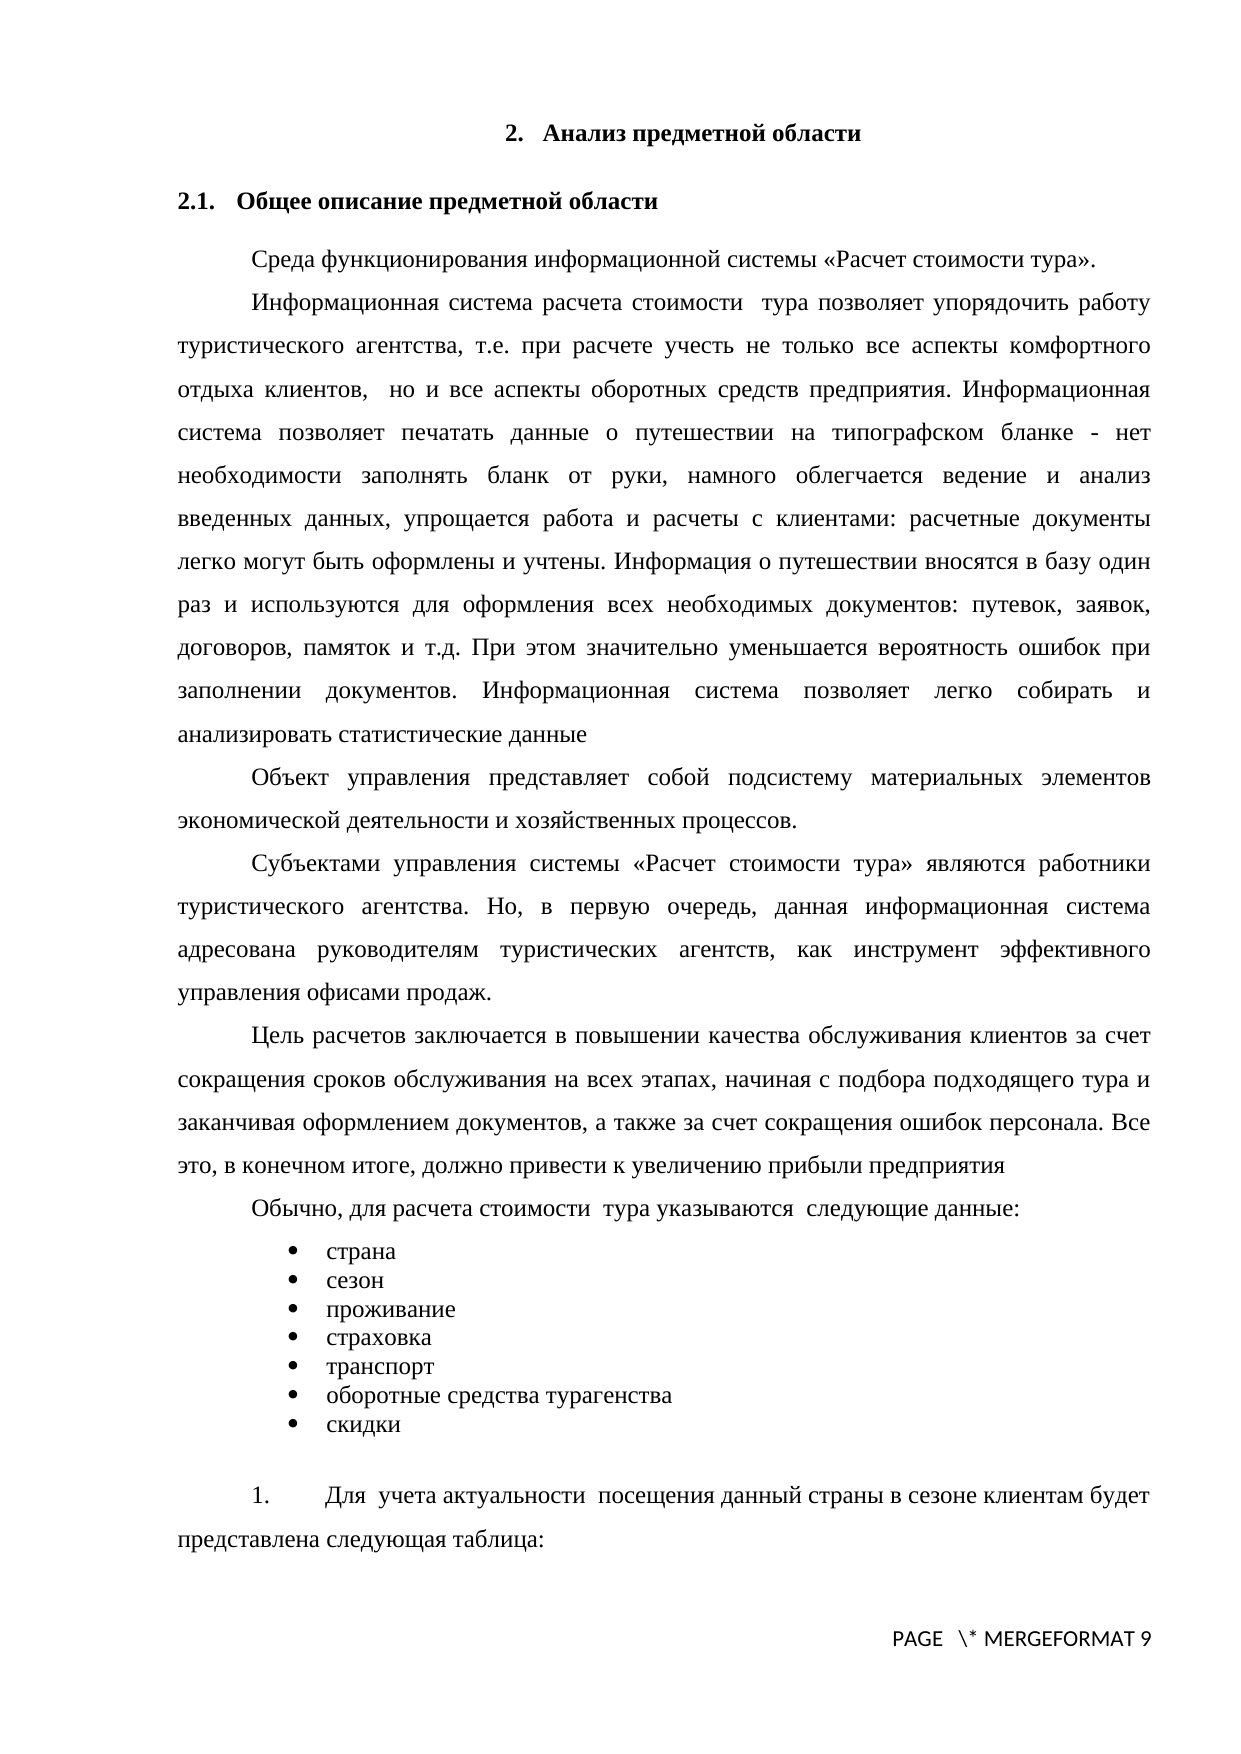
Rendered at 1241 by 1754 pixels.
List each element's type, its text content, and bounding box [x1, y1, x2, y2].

text Обычно, для расчета стоимости тура указываются следующие данные: [177, 1193, 1152, 1222]
list страна [288, 1236, 1152, 1265]
list Для учета актуальности посещения данный страны в сезоне клиентам будет представлена следующая таблица: [177, 1481, 1152, 1552]
text Цель расчетов заключается в повышении качества обслуживания клиентов за счет сокращения сроков обслуживания на всех этапах, начиная с подбора подходящего тура и заканчивая оформлением документов, а также за счет сокращения ошибок персонала. Все это, в конечном итоге, должно привести к увеличению прибыли предприятия [177, 1021, 1152, 1179]
list оборотные средства турагенства [288, 1380, 1152, 1409]
text Объект управления представляет собой подсистему материальных элементов экономической деятельности и хозяйственных процессов. [177, 762, 1152, 834]
text Информационная система расчета стоимости тура позволяет упорядочить работу туристического агентства, т.е. при расчете учесть не только все аспекты комфортного отдыха клиентов, но и все аспекты оборотных средств предприятия. Информационная система позволяет печатать данные о путешествии на типографском бланке - нет необходимости заполнять бланк от руки, намного облегчается ведение и анализ введенных данных, упрощается работа и расчеты с клиентами: расчетные документы легко могут быть оформлены и учтены. Информация о путешествии вносятся в базу один раз и используются для оформления всех необходимых документов: путевок, заявок, договоров, памяток и т.д. При этом значительно уменьшается вероятность ошибок при заполнении документов. Информационная система позволяет легко собирать и анализировать статистические данные [177, 287, 1152, 747]
list сезон [288, 1265, 1152, 1294]
list транспорт [288, 1351, 1152, 1380]
text 2.1. Общее описание предметной области [177, 186, 1152, 215]
list Анализ предметной области [215, 118, 1152, 147]
text Субъектами управления системы «Расчет стоимости тура» являются работники туристического агентства. Но, в первую очередь, данная информационная система адресована руководителям туристических агентств, как инструмент эффективного управления офисами продаж. [177, 848, 1152, 1006]
list проживание [288, 1294, 1152, 1322]
list страховка [288, 1322, 1152, 1351]
list скидки [288, 1409, 1152, 1437]
text Среда функционирования информационной системы «Расчет стоимости тура». [177, 244, 1152, 273]
